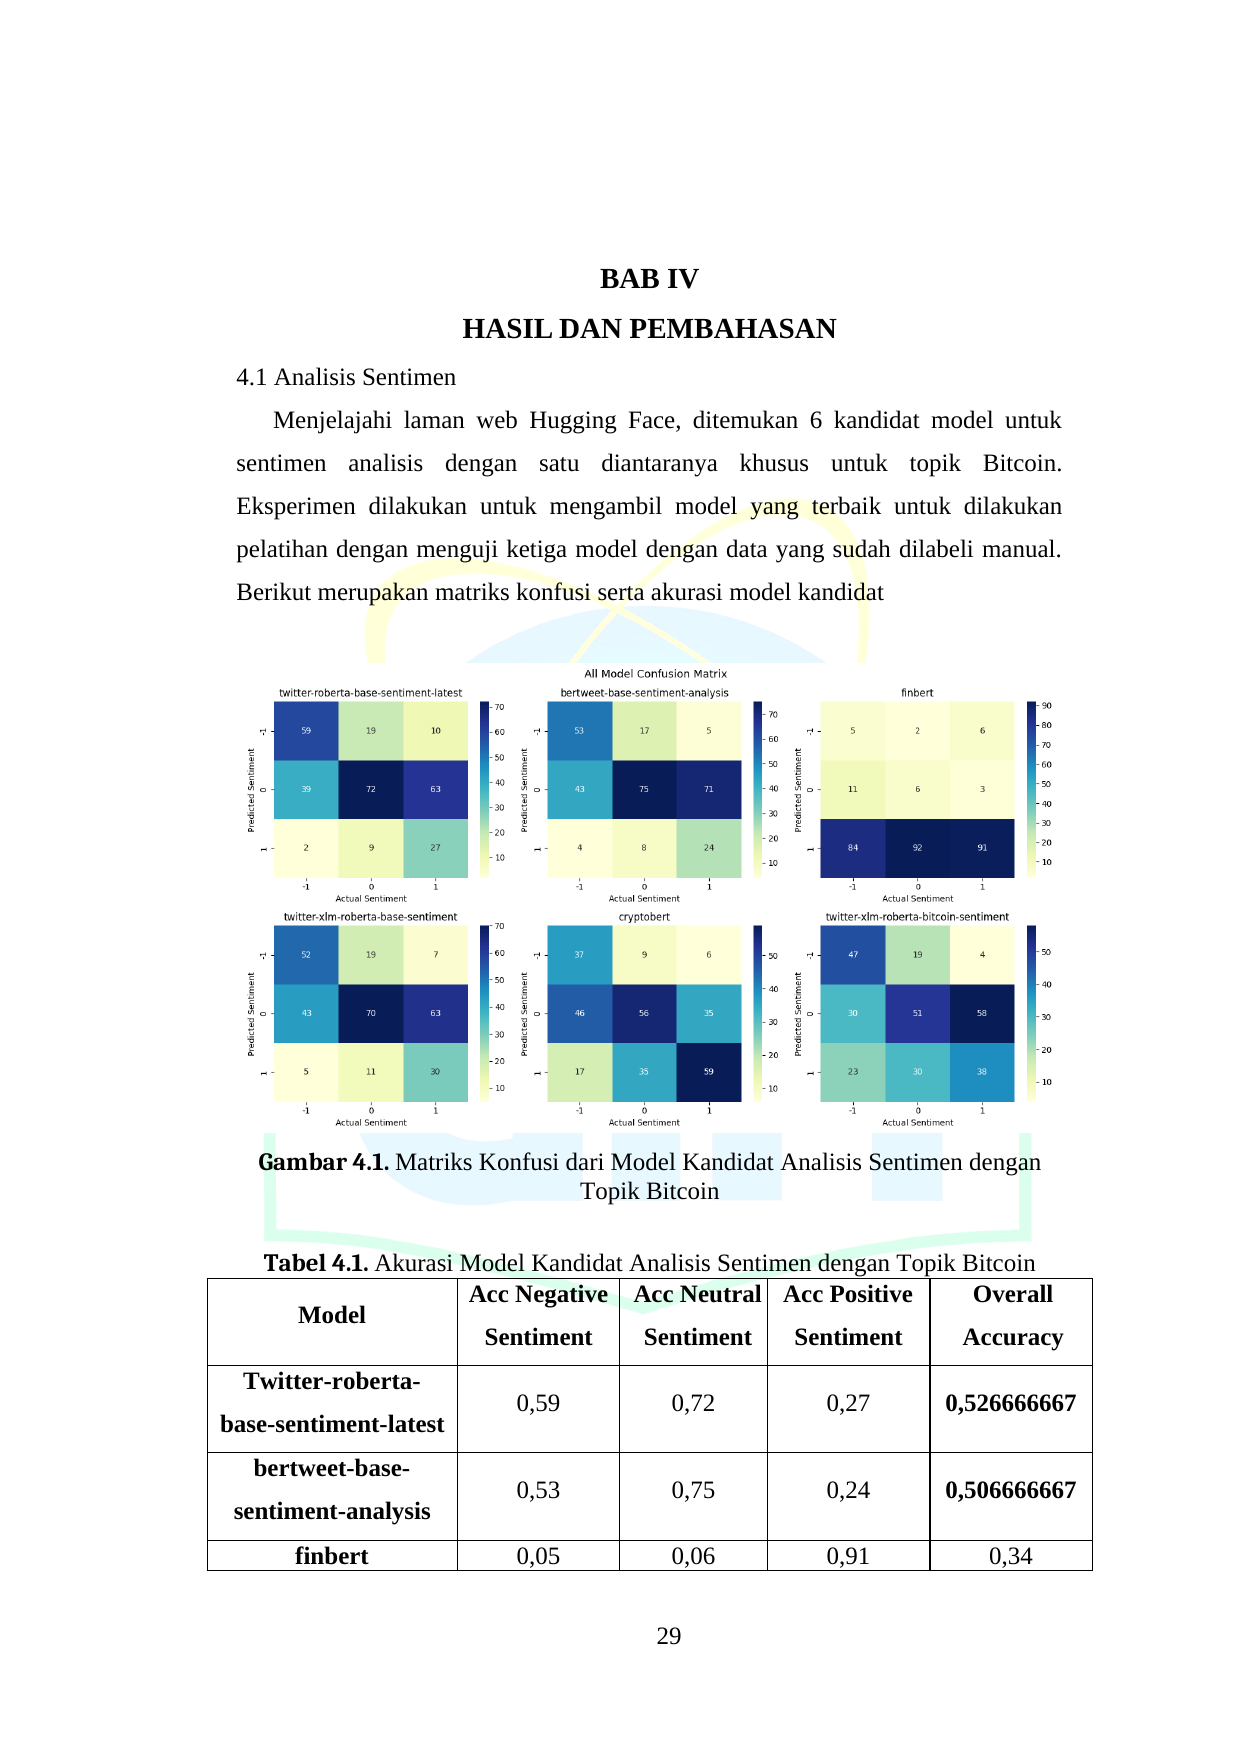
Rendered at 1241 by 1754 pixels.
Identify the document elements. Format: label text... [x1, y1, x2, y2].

table_cell 0,06 [620, 1541, 767, 1570]
table_header Acc Negative Sentiment [458, 1279, 619, 1365]
picture [242, 663, 1057, 1133]
table_cell 0,24 [768, 1453, 929, 1539]
text Gambar 4.1. Matriks Konfusi dari Model Kandidat Analisis Sentimen dengan Topik Bitcoin [236, 1147, 1063, 1205]
table_cell 0,72 [620, 1366, 767, 1452]
table_cell 0,34 [931, 1541, 1092, 1570]
table_header Model [208, 1279, 457, 1365]
table_cell 0,91 [768, 1541, 929, 1570]
subtitle Analisis Sentimen [236, 362, 1063, 391]
table_cell 0,53 [458, 1453, 619, 1539]
table_header Acc Positive Sentiment [768, 1279, 929, 1365]
table_cell 0,526666667 [931, 1366, 1092, 1452]
table_cell 0,59 [458, 1366, 619, 1452]
table_cell 0,05 [458, 1541, 619, 1570]
table_cell finbert [208, 1541, 457, 1570]
table_cell Twitter-roberta-base-sentiment-latest [208, 1366, 457, 1452]
table_cell bertweet-base-sentiment-analysis [208, 1453, 457, 1539]
table_cell 0,506666667 [931, 1453, 1092, 1539]
text Tabel 4.1. Akurasi Model Kandidat Analisis Sentimen dengan Topik Bitcoin [236, 1248, 1063, 1278]
text Menjelajahi laman web Hugging Face, ditemukan 6 kandidat model untuk sentimen analisis dengan satu diantaranya khusus untuk topik Bitcoin. Eksperimen dilakukan untuk mengambil model yang terbaik untuk dilakukan pelatihan dengan menguji ketiga model dengan data yang sudah dilabeli manual. Berikut merupakan matriks konfusi serta akurasi model kandidat [236, 405, 1063, 606]
text BAB IV HASIL DAN PEMBAHASAN [236, 261, 1063, 345]
table_header Acc Neutral Sentiment [620, 1279, 767, 1365]
table_header Overall Accuracy [931, 1279, 1092, 1365]
table_cell 0,75 [620, 1453, 767, 1539]
table_cell 0,27 [768, 1366, 929, 1452]
